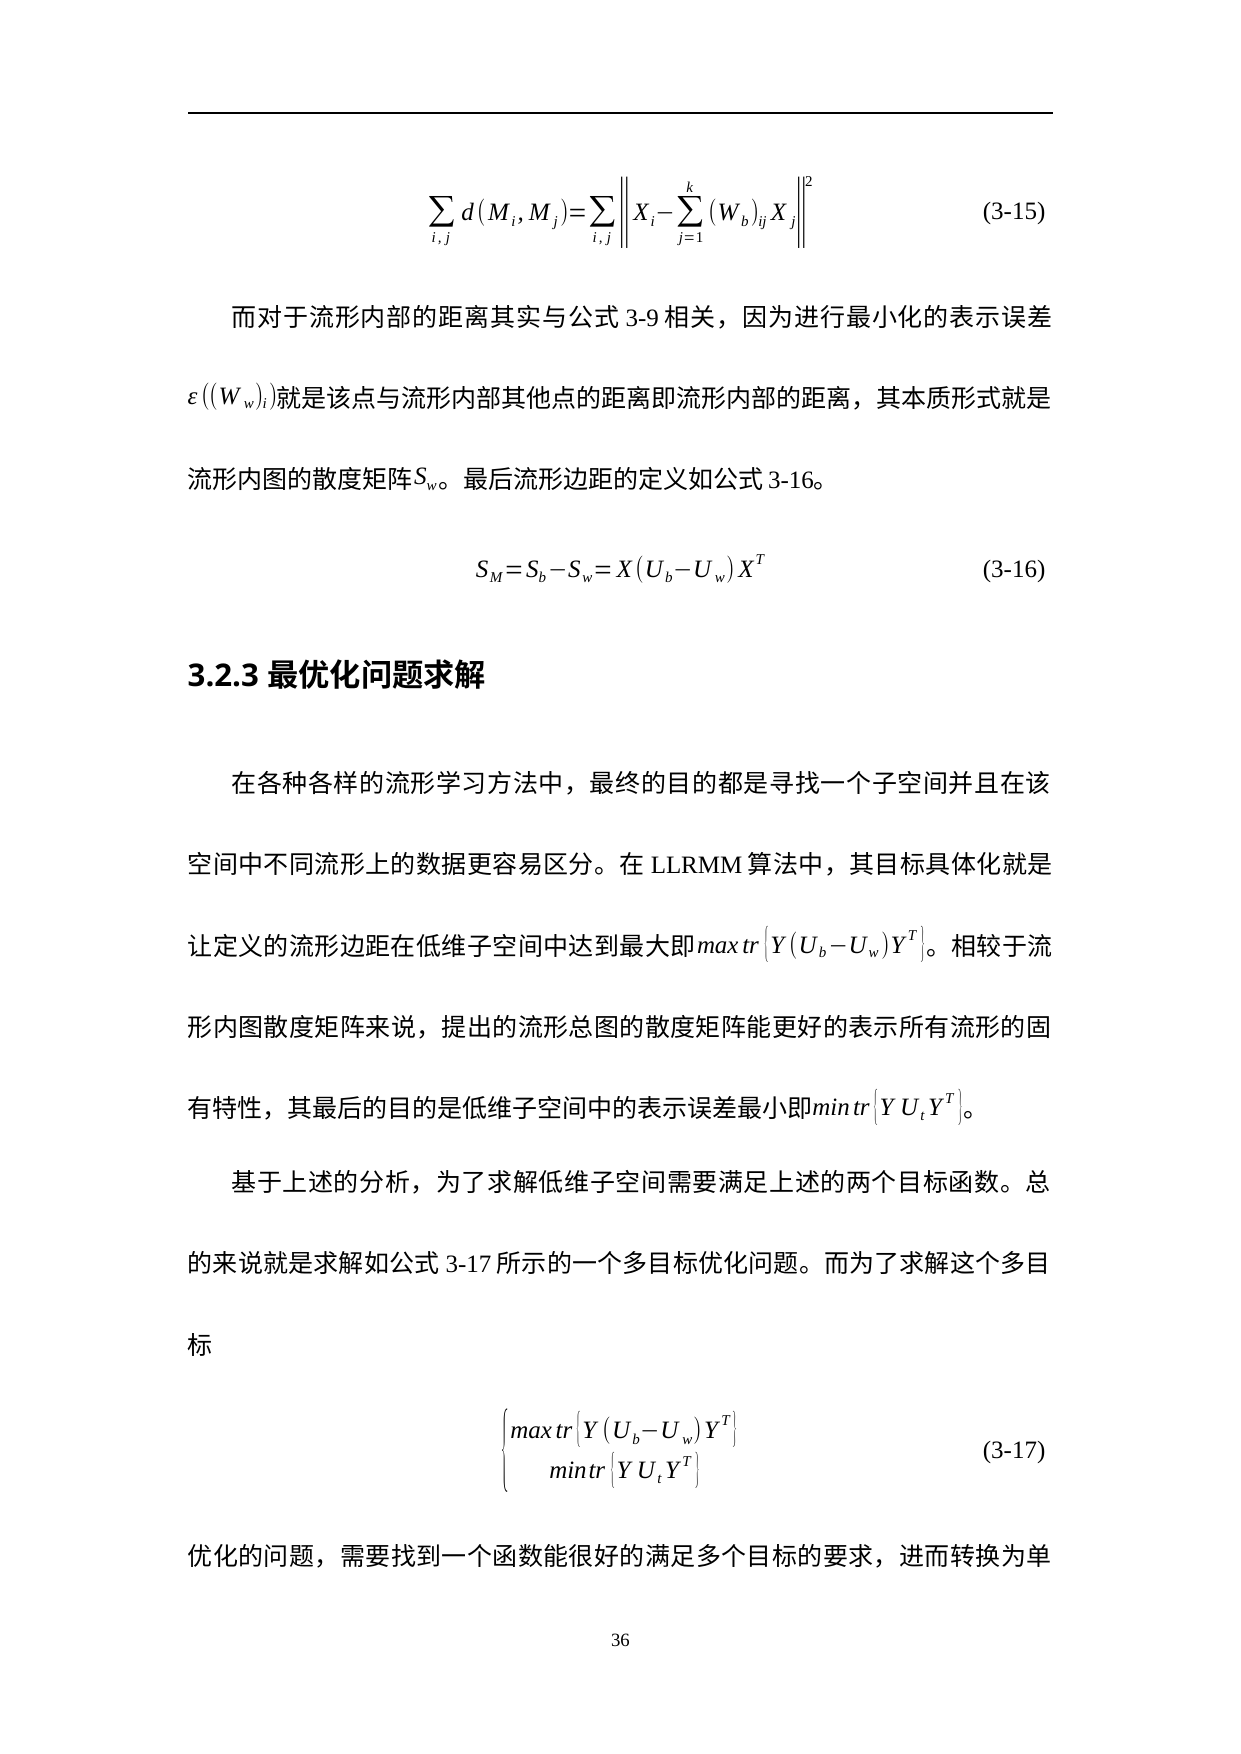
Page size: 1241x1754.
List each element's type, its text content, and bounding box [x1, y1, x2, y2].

text (3-17) [187, 1401, 1053, 1499]
text (3-15) [187, 162, 1053, 259]
text 而对于流形内部的距离其实与公式3-9相关，因为进行最小化的表示误差就是该点与流形内部其他点的距离即流形内部的距离，其本质形式就是流形内图的散度矩阵。最后流形边距的定义如公式3-16。 [187, 283, 1053, 510]
text 最优化问题求解 [187, 640, 1053, 705]
text (3-16) [187, 536, 1053, 601]
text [187, 1522, 1053, 1587]
text 基于上述的分析，为了求解低维子空间需要满足上述的两个目标函数。总的来说就是求解如公式3-17所示的一个多目标优化问题。而为了求解这个多目标 [187, 1148, 1053, 1376]
text 在各种各样的流形学习方法中，最终的目的都是寻找一个子空间并且在该空间中不同流形上的数据更容易区分。在LLRMM算法中，其目标具体化就是让定义的流形边距在低维子空间中达到最大即。相较于流形内图散度矩阵来说，提出的流形总图的散度矩阵能更好的表示所有流形的固有特性，其最后的目的是低维子空间中的表示误差最小即。 [187, 749, 1053, 1139]
